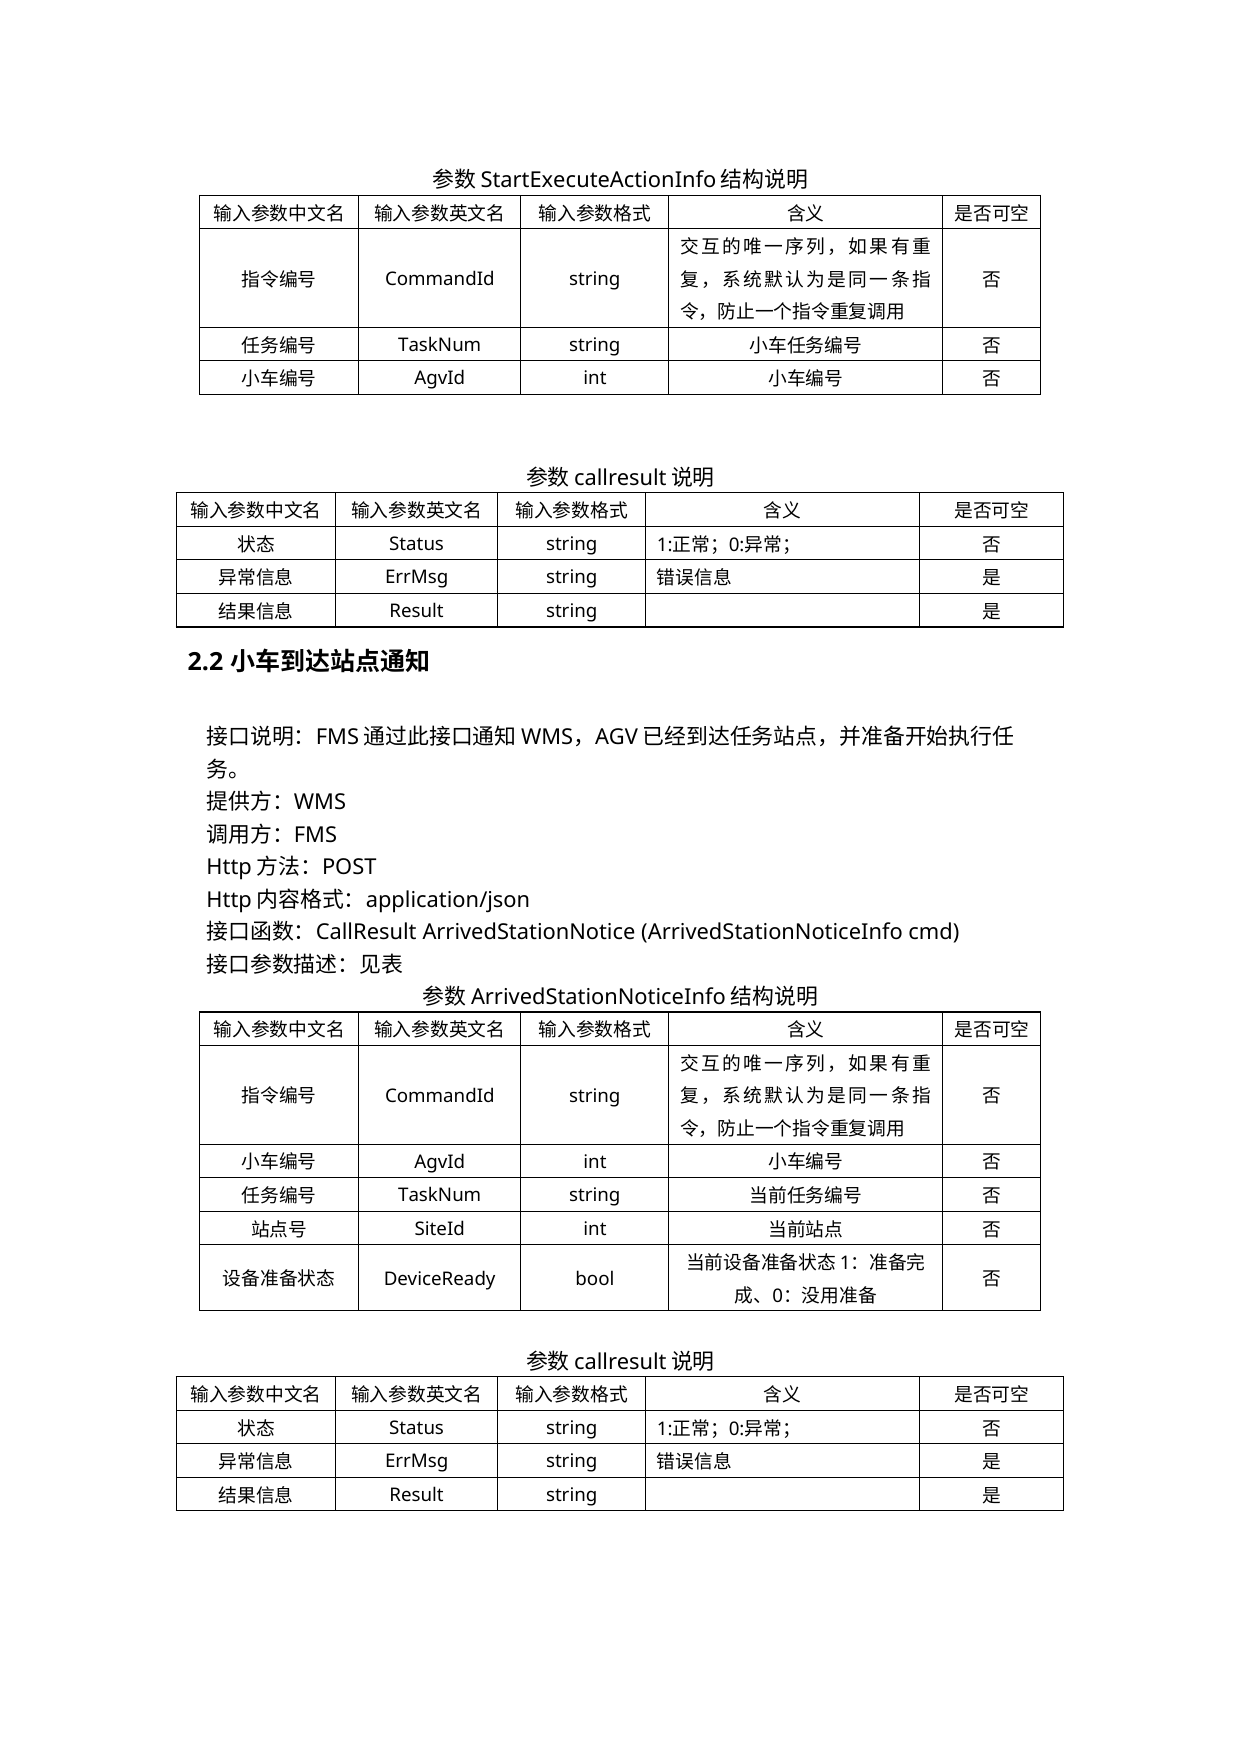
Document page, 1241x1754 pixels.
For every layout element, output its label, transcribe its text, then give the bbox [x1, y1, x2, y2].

table_header 输入参数格式 [498, 493, 645, 526]
table_cell SiteId [359, 1212, 520, 1244]
table_cell string [498, 1478, 645, 1510]
table_header 输入参数英文名 [336, 1377, 497, 1410]
table_cell ErrMsg [336, 560, 497, 593]
text 参数ArrivedStationNoticeInfo结构说明 [206, 979, 1034, 1011]
table_cell string [521, 229, 668, 327]
table_cell string [521, 1046, 668, 1143]
table_header 输入参数格式 [521, 1013, 668, 1045]
table_cell 否 [943, 328, 1040, 360]
table_cell 否 [943, 1178, 1040, 1211]
text 接口函数：CallResult ArrivedStationNotice (ArrivedStationNoticeInfo cmd) [206, 914, 1034, 946]
table_cell 否 [943, 229, 1040, 327]
table_cell string [498, 1411, 645, 1443]
table_cell AgvId [359, 1145, 520, 1177]
text 参数callresult说明 [187, 460, 1053, 492]
table_cell AgvId [359, 361, 520, 394]
subtitle 2.2 小车到达站点通知 [187, 628, 1053, 692]
table_header 输入参数中文名 [177, 1377, 335, 1410]
table_header 含义 [646, 493, 919, 526]
table_cell int [521, 1212, 668, 1244]
table_header 含义 [646, 1377, 919, 1410]
table_header 含义 [669, 1013, 942, 1045]
table_cell 否 [943, 361, 1040, 394]
table_cell 异常信息 [177, 560, 335, 593]
table_cell string [498, 1444, 645, 1477]
text 参数StartExecuteActionInfo结构说明 [206, 162, 1034, 194]
table_cell string [521, 1178, 668, 1211]
table_cell string [498, 594, 645, 626]
table_cell Status [336, 1411, 497, 1443]
table_cell 小车编号 [200, 1145, 358, 1177]
table_cell 当前设备准备状态1：准备完成、0：没用准备 [669, 1245, 942, 1310]
table_cell 交互的唯一序列，如果有重复，系统默认为是同一条指令，防止一个指令重复调用 [669, 1046, 942, 1143]
table_cell ErrMsg [336, 1444, 497, 1477]
table_cell 结果信息 [177, 594, 335, 626]
text 提供方：WMS [206, 784, 1034, 816]
table_header 输入参数英文名 [359, 196, 520, 228]
table_header 输入参数英文名 [336, 493, 497, 526]
table_cell 指令编号 [200, 229, 358, 327]
table_cell [646, 594, 919, 626]
table_cell 任务编号 [200, 1178, 358, 1211]
table_header 输入参数英文名 [359, 1013, 520, 1045]
table_cell 是 [920, 1444, 1063, 1477]
table_cell CommandId [359, 229, 520, 327]
table_cell 是 [920, 594, 1063, 626]
table_cell int [521, 361, 668, 394]
text 参数callresult说明 [187, 1344, 1053, 1376]
table_cell string [498, 560, 645, 593]
table_cell 否 [943, 1212, 1040, 1244]
text 接口参数描述：见表 [206, 946, 1034, 979]
table_header 是否可空 [943, 196, 1040, 228]
table_header 是否可空 [943, 1013, 1040, 1045]
table_cell 否 [943, 1145, 1040, 1177]
table_cell Result [336, 1478, 497, 1510]
table_cell 指令编号 [200, 1046, 358, 1143]
text Http方法：POST [206, 849, 1034, 881]
table_cell 错误信息 [646, 560, 919, 593]
table_cell DeviceReady [359, 1245, 520, 1310]
table_cell 否 [920, 1411, 1063, 1443]
table_header 输入参数格式 [498, 1377, 645, 1410]
table_header 输入参数中文名 [200, 196, 358, 228]
table_cell 否 [920, 527, 1063, 559]
table_cell 小车编号 [669, 1145, 942, 1177]
text 调用方：FMS [206, 816, 1034, 849]
text Http内容格式：application/json [206, 881, 1034, 914]
table_cell 否 [943, 1245, 1040, 1310]
table_cell int [521, 1145, 668, 1177]
table_cell [646, 1478, 919, 1510]
table_cell 是 [920, 1478, 1063, 1510]
table_header 是否可空 [920, 1377, 1063, 1410]
table_header 是否可空 [920, 493, 1063, 526]
table_cell bool [521, 1245, 668, 1310]
table_cell 是 [920, 560, 1063, 593]
table_header 输入参数中文名 [177, 493, 335, 526]
table_cell string [498, 527, 645, 559]
table_cell 站点号 [200, 1212, 358, 1244]
table_cell Result [336, 594, 497, 626]
table_cell 任务编号 [200, 328, 358, 360]
table_cell 状态 [177, 1411, 335, 1443]
table_cell 当前站点 [669, 1212, 942, 1244]
table_cell TaskNum [359, 1178, 520, 1211]
table_header 含义 [669, 196, 942, 228]
text 接口说明：FMS通过此接口通知WMS，AGV已经到达任务站点，并准备开始执行任务。 [206, 719, 1034, 784]
table_header 输入参数格式 [521, 196, 668, 228]
table_cell 交互的唯一序列，如果有重复，系统默认为是同一条指令，防止一个指令重复调用 [669, 229, 942, 327]
table_cell 否 [943, 1046, 1040, 1143]
table_cell Status [336, 527, 497, 559]
table_cell 错误信息 [646, 1444, 919, 1477]
table_header 输入参数中文名 [200, 1013, 358, 1045]
table_cell TaskNum [359, 328, 520, 360]
table_cell string [521, 328, 668, 360]
table_cell 小车编号 [200, 361, 358, 394]
table_cell 设备准备状态 [200, 1245, 358, 1310]
table_cell 状态 [177, 527, 335, 559]
table_cell 1:正常；0:异常； [646, 1411, 919, 1443]
table_cell 1:正常；0:异常； [646, 527, 919, 559]
table_cell 结果信息 [177, 1478, 335, 1510]
table_cell CommandId [359, 1046, 520, 1143]
table_cell 当前任务编号 [669, 1178, 942, 1211]
table_cell 小车任务编号 [669, 328, 942, 360]
table_cell 小车编号 [669, 361, 942, 394]
table_cell 异常信息 [177, 1444, 335, 1477]
